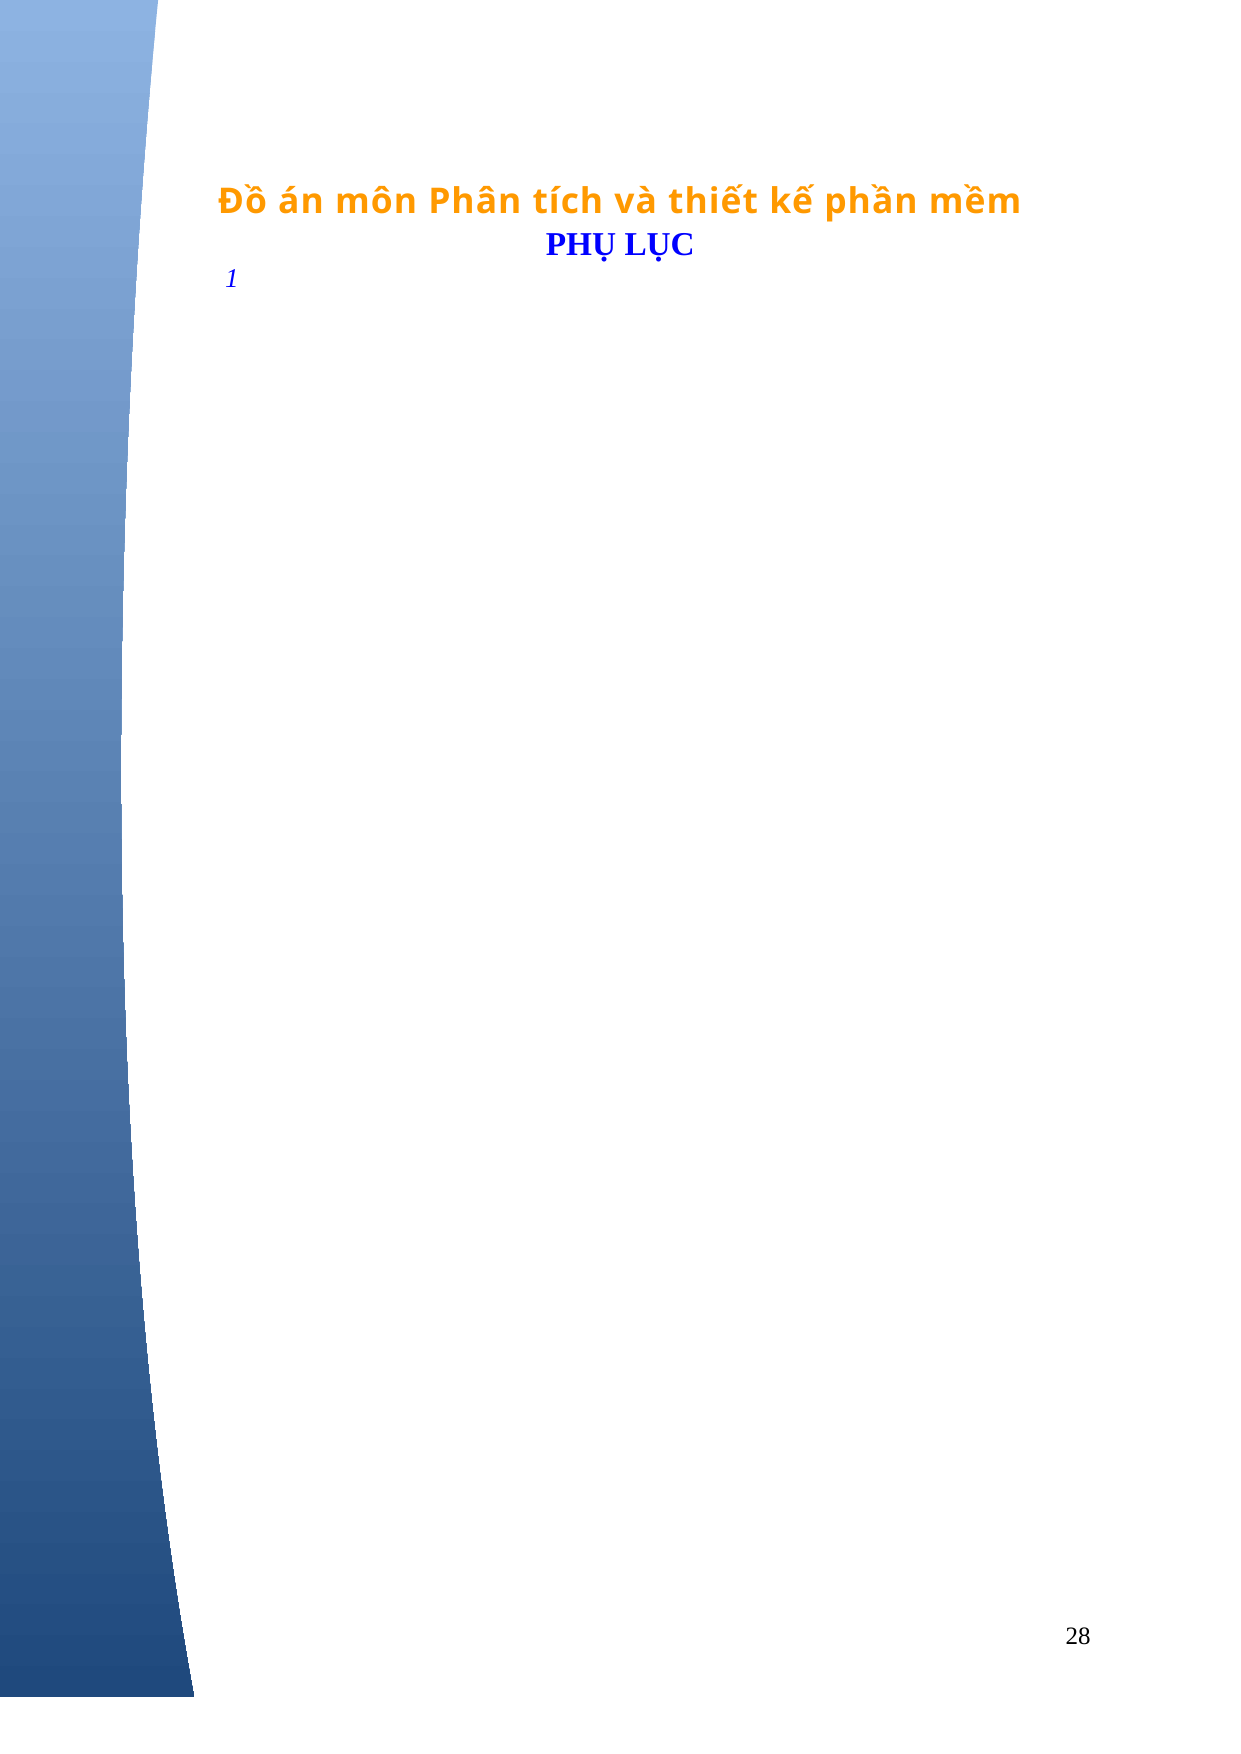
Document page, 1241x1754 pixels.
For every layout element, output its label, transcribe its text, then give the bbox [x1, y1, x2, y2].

text PHỤ LỤC [150, 224, 1090, 262]
text 1 [225, 262, 1090, 293]
